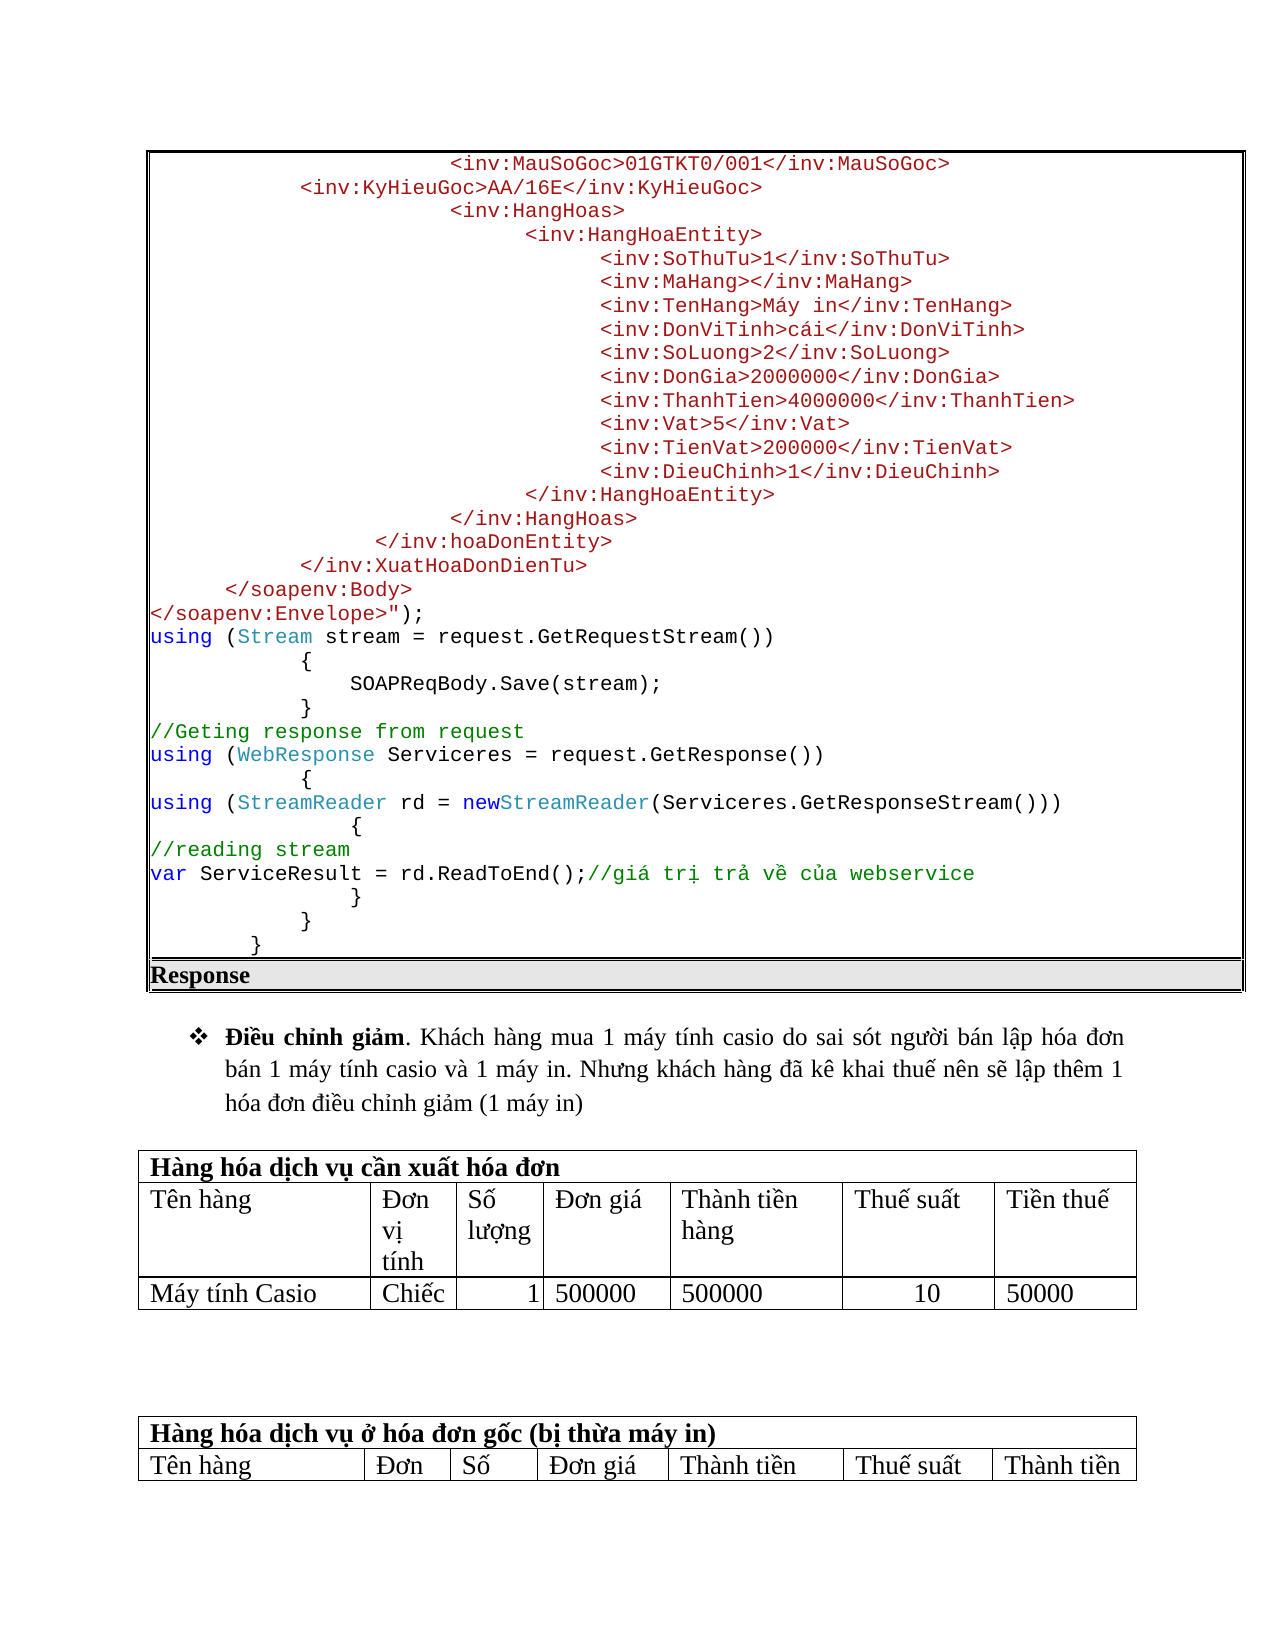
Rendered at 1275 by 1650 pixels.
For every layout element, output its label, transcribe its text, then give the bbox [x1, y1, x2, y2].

table_cell Máy tính Casio [139, 1278, 370, 1309]
list Điều chỉnh giảm. Khách hàng mua 1 máy tính casio do sai sót người bán lập hóa đơn bán 1 máy tính casio và 1 máy in. Nhưng khách hàng đã kê khai thuế nên sẽ lập thêm 1 hóa đơn điều chỉnh giảm (1 máy in) [187, 1022, 1125, 1116]
table_cell Thành tiền [993, 1449, 1136, 1480]
table_cell Thành tiền hàng [669, 1449, 843, 1480]
table_cell Đơn vị tính [365, 1449, 450, 1480]
table_cell 1 [457, 1278, 543, 1309]
table_cell Số lượng [457, 1183, 543, 1276]
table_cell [150, 153, 1242, 957]
table_cell Đơn giá [544, 1183, 670, 1276]
table_cell Đơn vị tính [371, 1183, 456, 1276]
table_cell Thuế suất [843, 1183, 994, 1276]
table_cell Thành tiền hàng [671, 1183, 842, 1276]
table_cell Tiền thuế [995, 1183, 1136, 1276]
table_cell 50000 [995, 1278, 1136, 1309]
table_header Hàng hóa dịch vụ ở hóa đơn gốc (bị thừa máy in) [139, 1417, 1136, 1448]
table_cell Đơn giá [538, 1449, 668, 1480]
table_header Hàng hóa dịch vụ cần xuất hóa đơn [139, 1151, 1136, 1182]
table_cell 500000 [544, 1278, 670, 1309]
table_cell Thuế suất [844, 1449, 992, 1480]
table_cell 10 [843, 1278, 994, 1309]
table_cell Tên hàng [139, 1183, 370, 1276]
table_cell Số lượng [451, 1449, 537, 1480]
table_cell Chiếc [371, 1278, 456, 1309]
table_cell Response [150, 957, 1243, 989]
table_cell 500000 [671, 1278, 842, 1309]
table_cell Tên hàng [139, 1449, 364, 1480]
